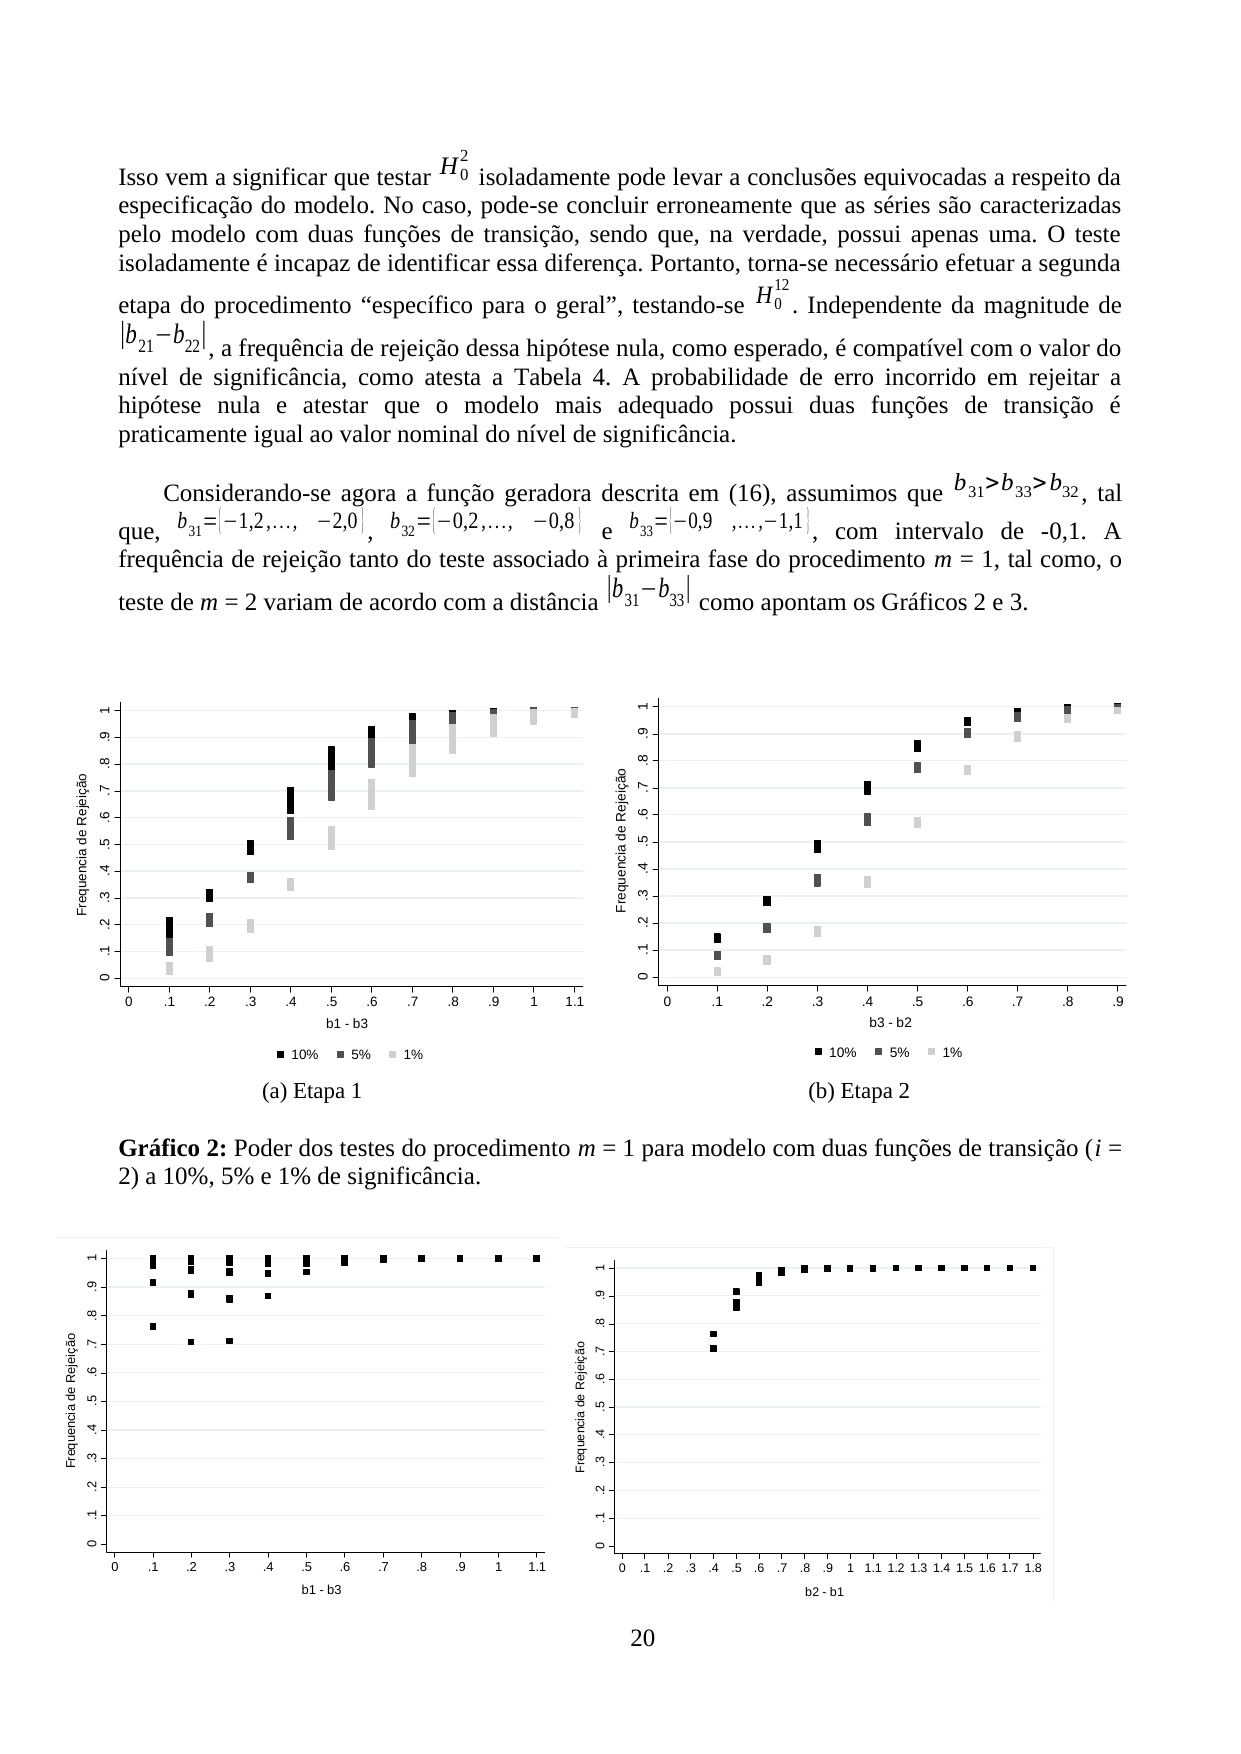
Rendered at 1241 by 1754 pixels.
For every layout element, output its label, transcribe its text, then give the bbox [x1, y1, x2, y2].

text Considerando-se agora a função geradora descrita em (16), assumimos que , tal que, , e , com intervalo de -0,1. A frequência de rejeição tanto do teste associado à primeira fase do procedimento m = 1, tal como, o teste de m = 2 variam de acordo com a distância como apontam os Gráficos 2 e 3. [118, 469, 1122, 630]
text Gráfico 2: Poder dos testes do procedimento m = 1 para modelo com duas funções de transição (i = 2) a 10%, 5% e 1% de significância. [118, 1133, 1122, 1190]
text (a) Etapa 1 (b) Etapa 2 [118, 1077, 1122, 1104]
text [118, 148, 1122, 448]
